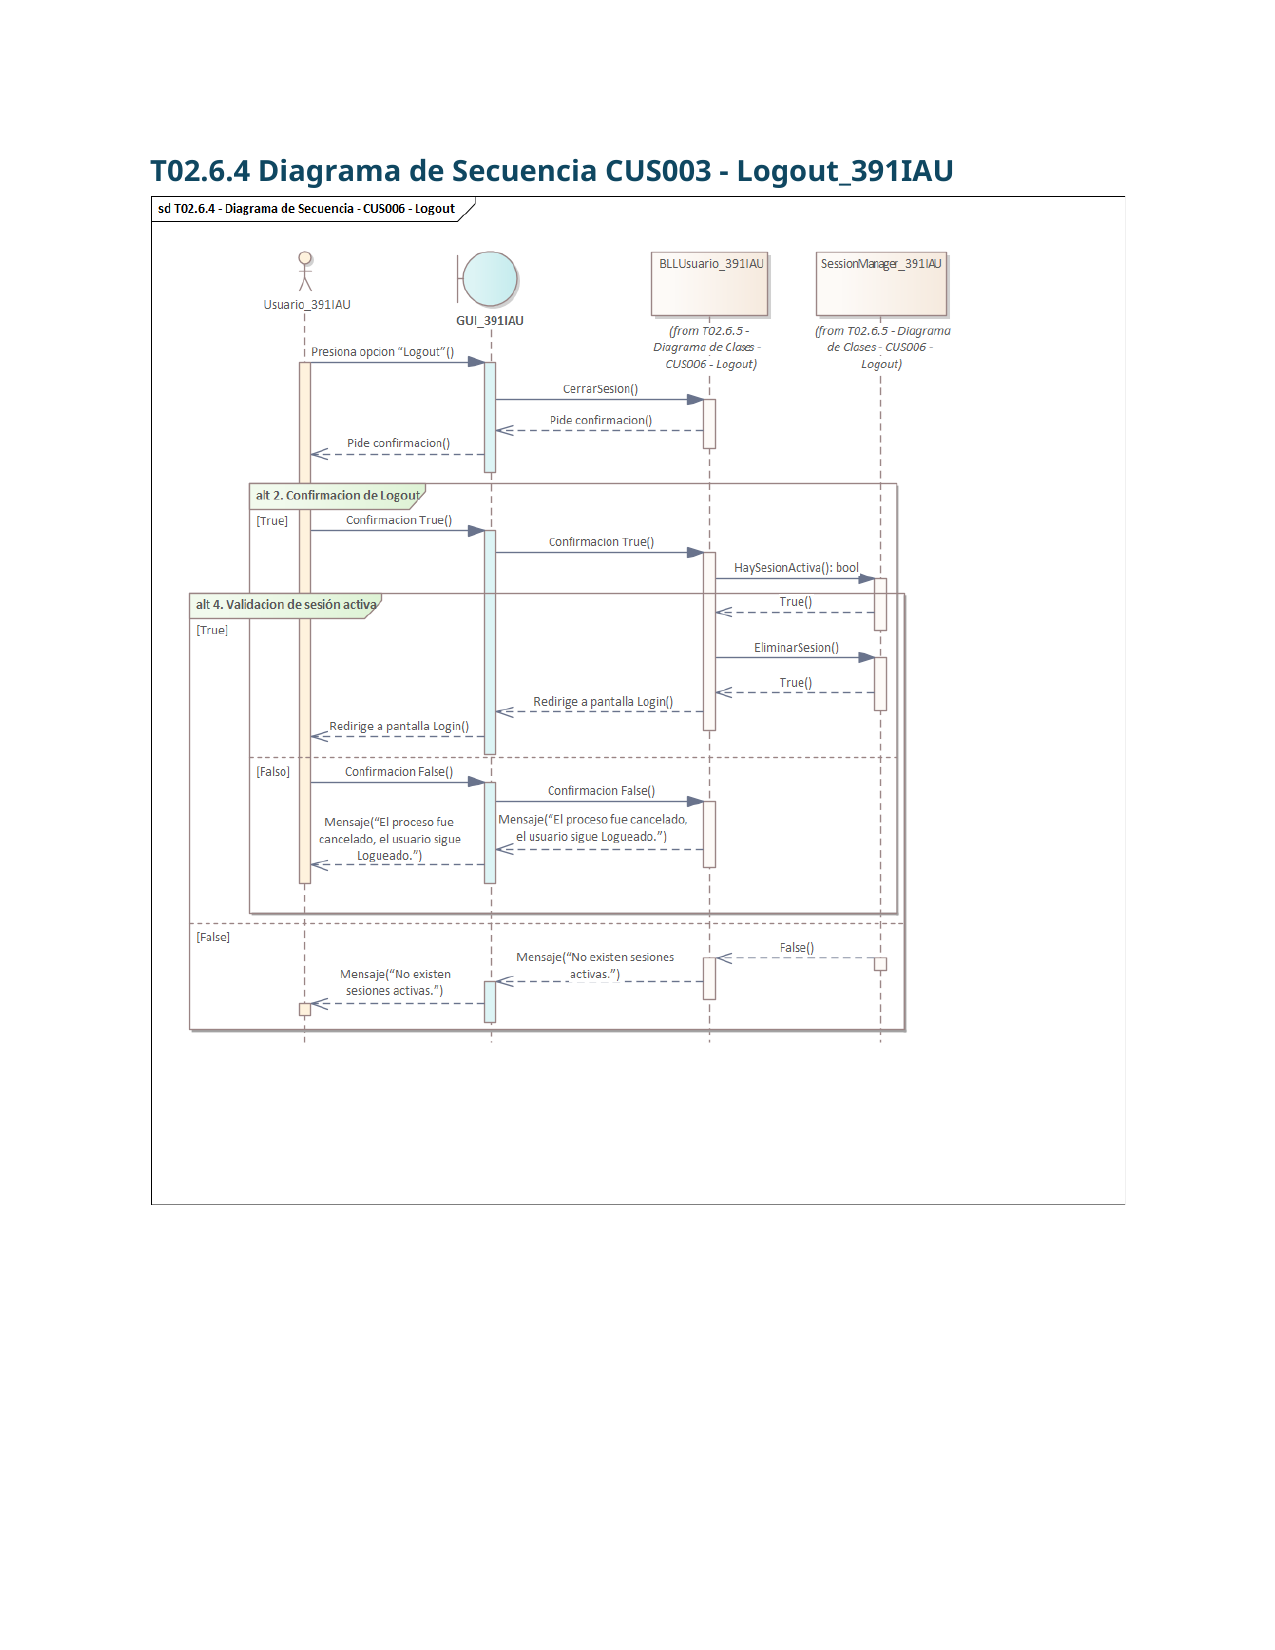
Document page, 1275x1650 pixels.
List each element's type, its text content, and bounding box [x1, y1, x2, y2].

picture [150, 195, 1125, 1205]
subtitle T02.6.4 Diagrama de Secuencia CUS003 - Logout_391IAU [150, 150, 1125, 190]
